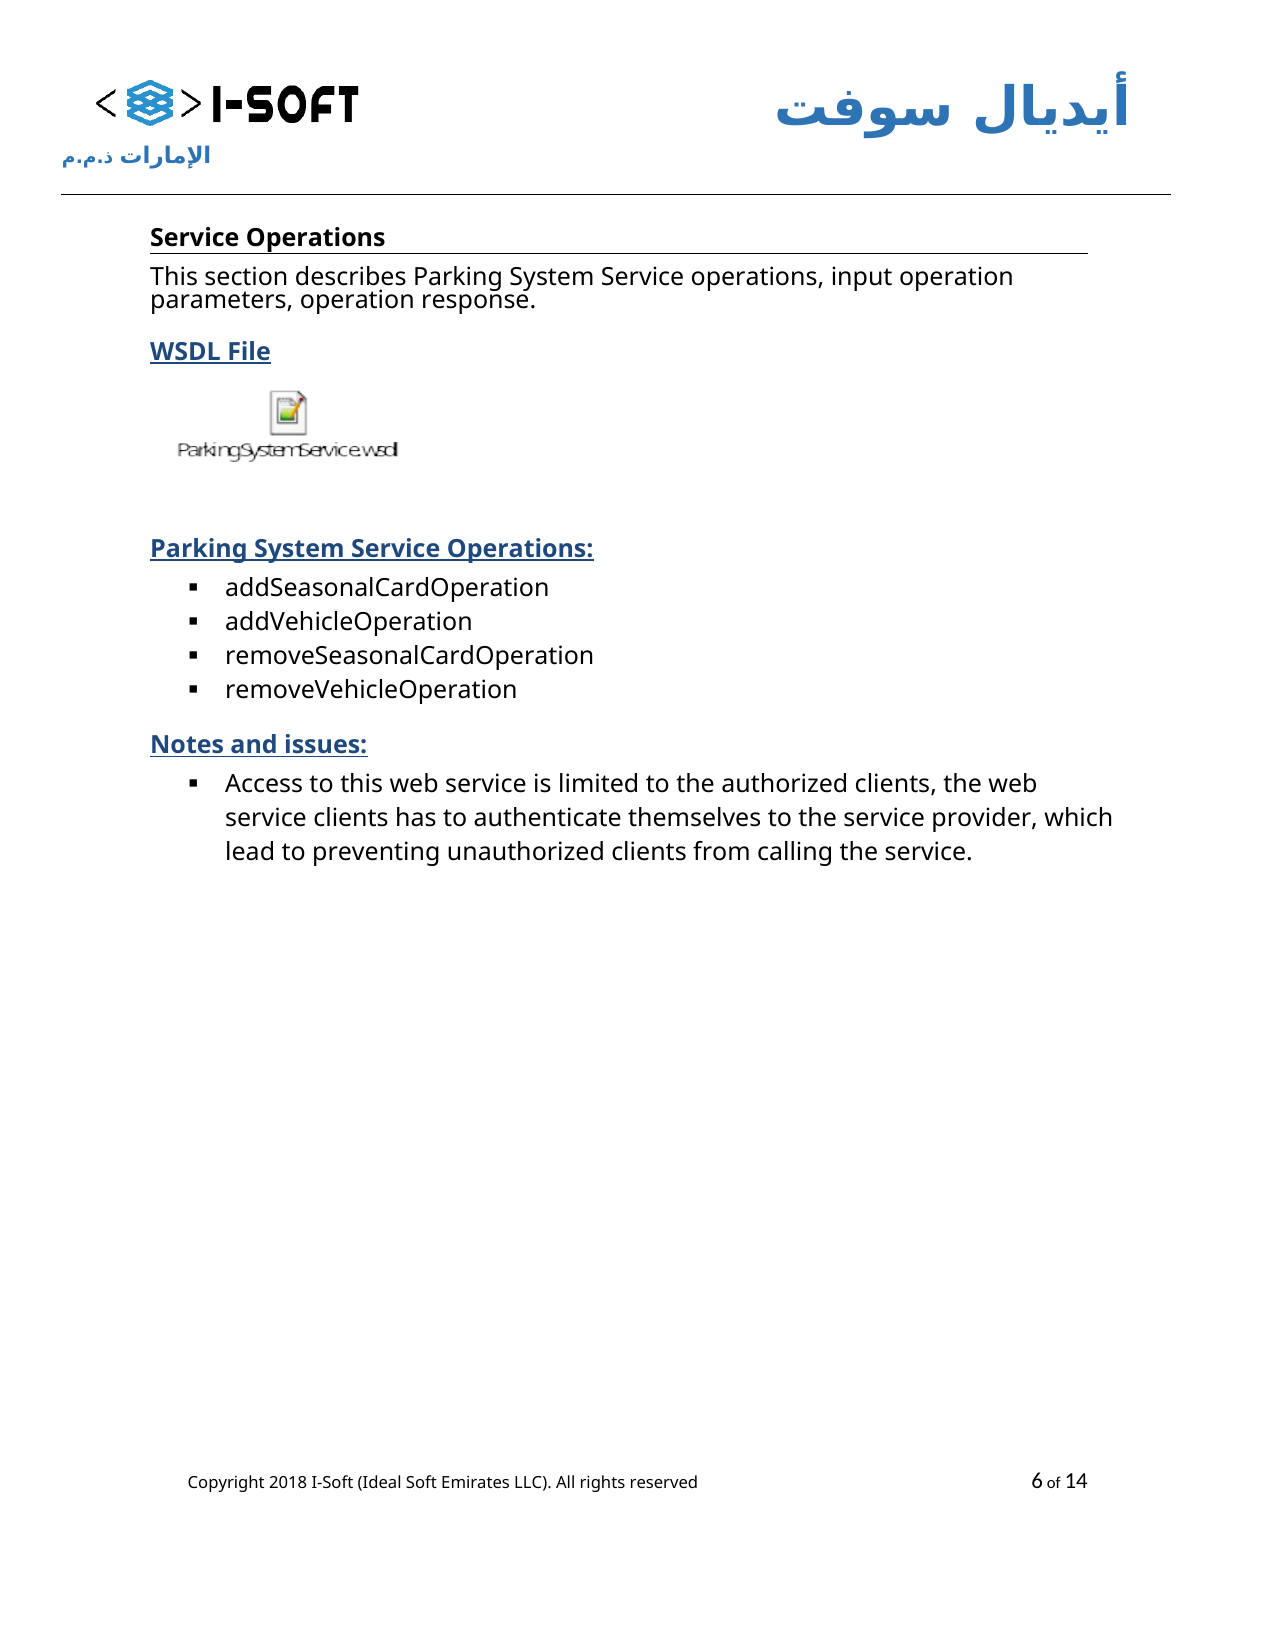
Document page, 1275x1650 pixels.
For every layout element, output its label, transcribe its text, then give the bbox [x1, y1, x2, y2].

list addSeasonalCardOperation [187, 569, 1125, 604]
subtitle WSDL File [150, 334, 1125, 368]
subtitle Notes and issues: [150, 727, 1125, 761]
list removeSeasonalCardOperation [187, 638, 1125, 672]
list removeVehicleOperation [187, 672, 1125, 706]
subtitle Service Operations [150, 219, 1088, 253]
list Access to this web service is limited to the authorized clients, the web service clients has to authenticate themselves to the service provider, which lead to preventing unauthorized clients from calling the service. [187, 766, 1125, 868]
list addVehicleOperation [187, 604, 1125, 638]
text This section describes Parking System Service operations, input operation parameters, operation response. [150, 267, 1088, 313]
subtitle Parking System Service Operations: [150, 530, 1125, 564]
picture [61, 80, 393, 126]
